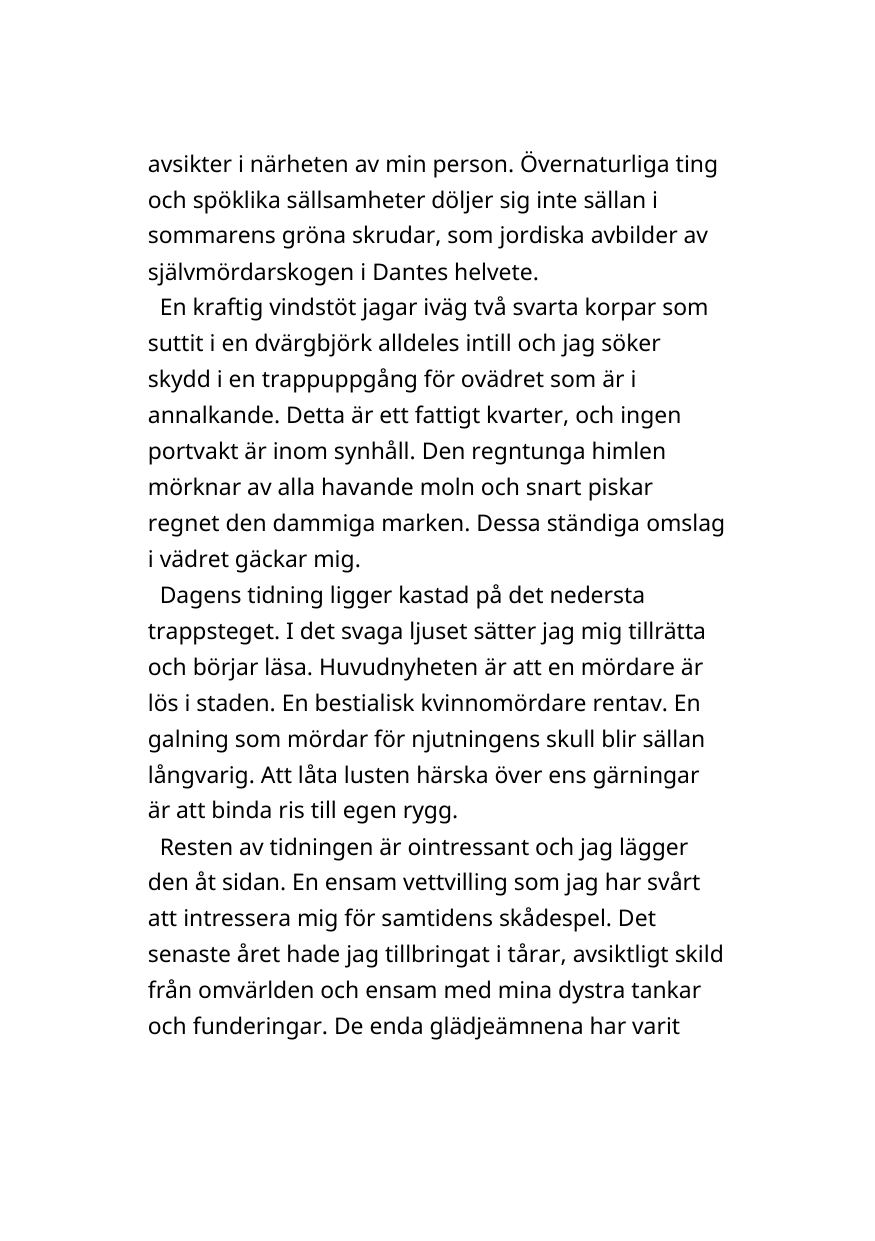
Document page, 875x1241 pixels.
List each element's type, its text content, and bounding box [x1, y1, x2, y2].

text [148, 148, 726, 287]
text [148, 830, 726, 1041]
text En kraftig vindstöt jagar iväg två svarta korpar som suttit i en dvärgbjörk alldeles intill och jag söker skydd i en trappuppgång för ovädret som är i annalkande. Detta är ett fattigt kvarter, och ingen portvakt är inom synhåll. Den regntunga himlen mörknar av alla havande moln och snart piskar regnet den dammiga marken. Dessa ständiga omslag i vädret gäckar mig. [148, 291, 726, 574]
text Dagens tidning ligger kastad på det nedersta trappsteget. I det svaga ljuset sätter jag mig tillrätta och börjar läsa. Huvudnyheten är att en mördare är lös i staden. En bestialisk kvinnomördare rentav. En galning som mördar för njutningens skull blir sällan långvarig. Att låta lusten härska över ens gärningar är att binda ris till egen rygg. [148, 579, 726, 826]
